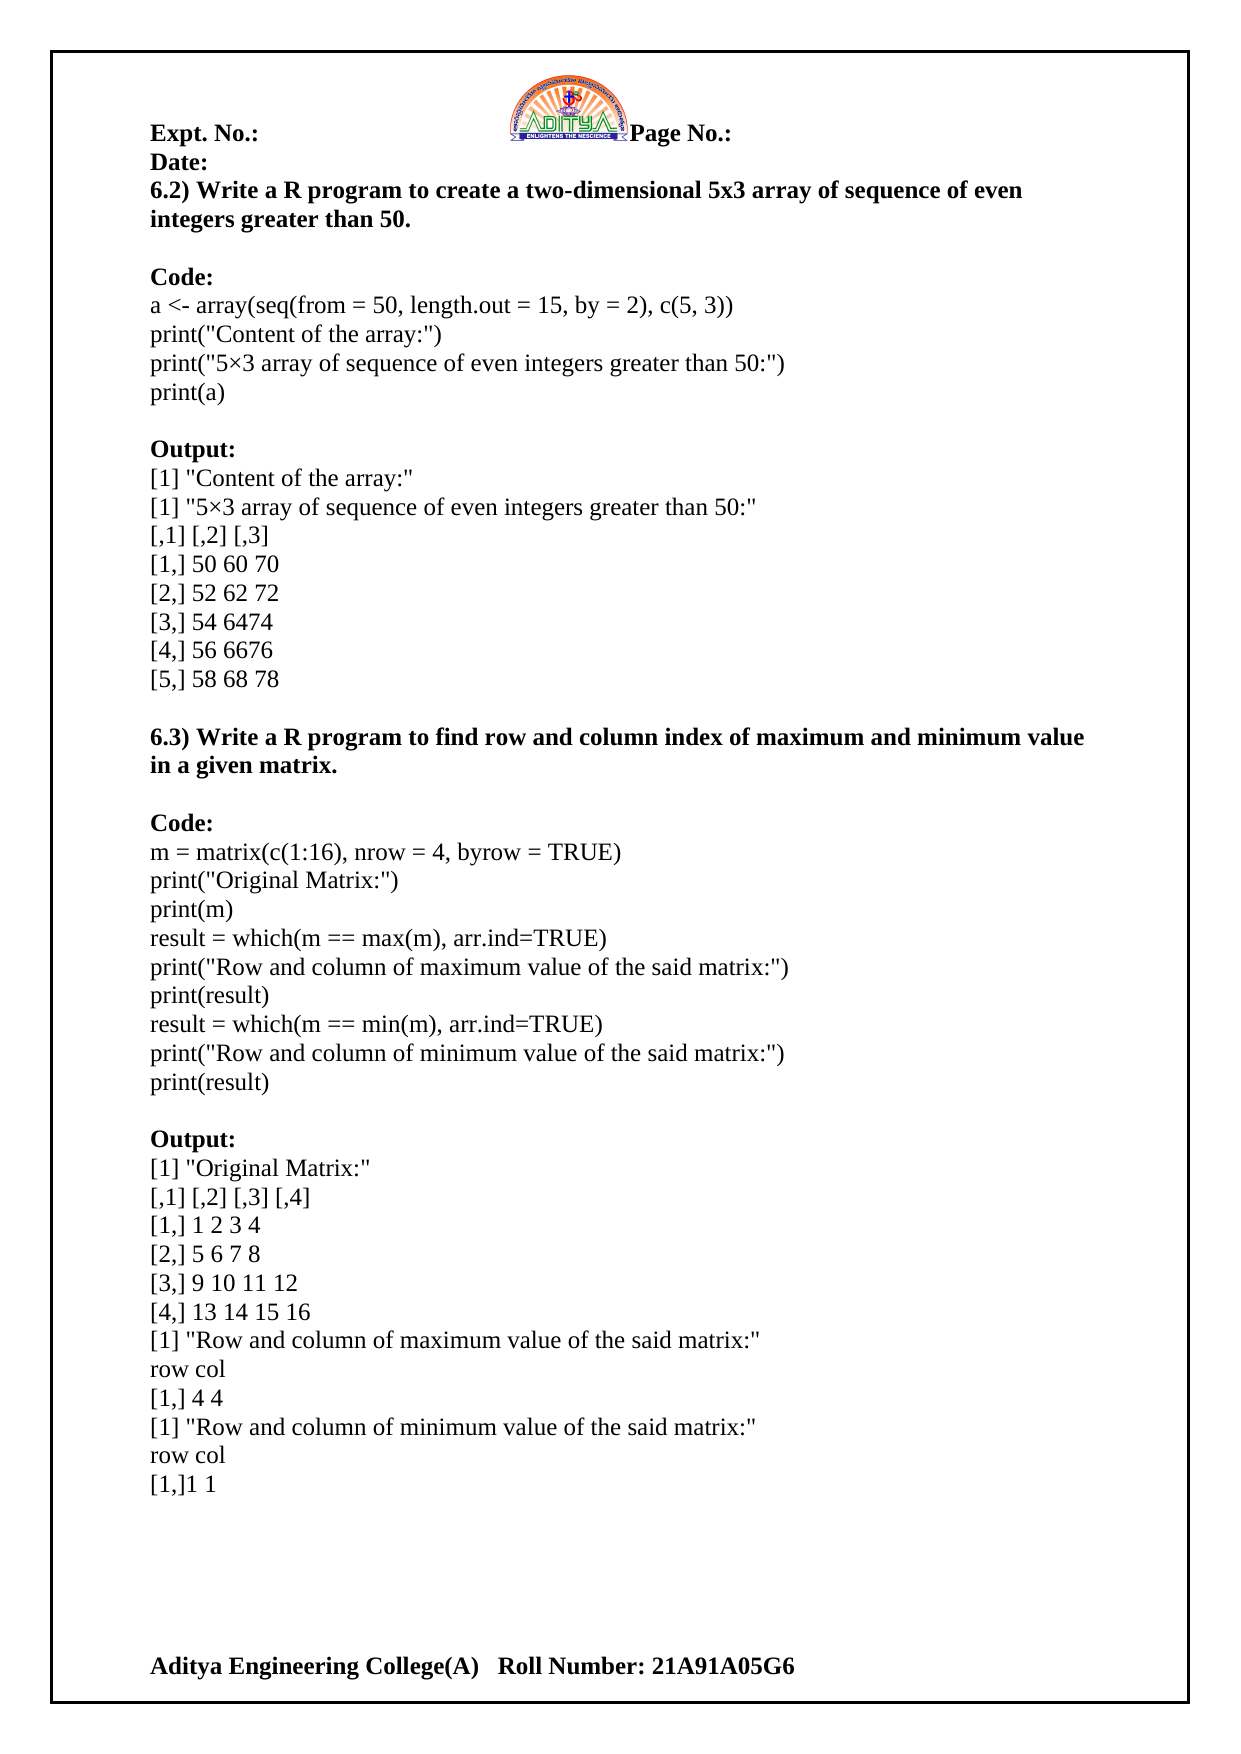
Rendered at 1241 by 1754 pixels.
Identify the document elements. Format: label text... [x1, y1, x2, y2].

text print(result) [150, 1067, 1090, 1096]
text print("5×3 array of sequence of even integers greater than 50:") [150, 348, 1090, 377]
text [3,] 54 6474 [150, 607, 1090, 636]
text [4,] 13 14 15 16 [150, 1297, 1090, 1326]
text Output: [150, 1124, 1090, 1153]
text 6.3) Write a R program to find row and column index of maximum and minimum value [150, 722, 1090, 751]
text [1,] 4 4 [150, 1383, 1090, 1412]
text 6.2) Write a R program to create a two-dimensional 5x3 array of sequence of even [150, 176, 1090, 204]
text print(a) [150, 377, 1090, 406]
picture [508, 73, 630, 142]
text [1] "Row and column of minimum value of the said matrix:" [150, 1412, 1090, 1441]
text row col [150, 1354, 1090, 1383]
text [2,] 52 62 72 [150, 578, 1090, 607]
text [2,] 5 6 7 8 [150, 1239, 1090, 1268]
text [,1] [,2] [,3] [150, 521, 1090, 549]
text print("Original Matrix:") [150, 866, 1090, 894]
text [1,] 50 60 70 [150, 549, 1090, 578]
text result = which(m == max(m), arr.ind=TRUE) [150, 923, 1090, 952]
text print(result) [150, 981, 1090, 1009]
text [1,]1 1 [150, 1469, 1090, 1498]
text [3,] 9 10 11 12 [150, 1268, 1090, 1297]
text print("Content of the array:") [150, 319, 1090, 348]
text Output: [150, 434, 1090, 463]
text print("Row and column of maximum value of the said matrix:") [150, 952, 1090, 981]
text [1] "Content of the array:" [150, 463, 1090, 492]
text m = matrix(c(1:16), nrow = 4, byrow = TRUE) [150, 837, 1090, 866]
text Code: [150, 808, 1090, 837]
text [1,] 1 2 3 4 [150, 1211, 1090, 1239]
text row col [150, 1441, 1090, 1469]
text [,1] [,2] [,3] [,4] [150, 1182, 1090, 1211]
text integers greater than 50. [150, 204, 1090, 233]
text a <- array(seq(from = 50, length.out = 15, by = 2), c(5, 3)) [150, 291, 1090, 319]
text print(m) [150, 894, 1090, 923]
text Code: [150, 262, 1090, 291]
text [1] "5×3 array of sequence of even integers greater than 50:" [150, 492, 1090, 521]
text [1] "Row and column of maximum value of the said matrix:" [150, 1326, 1090, 1354]
text [4,] 56 6676 [150, 636, 1090, 664]
text result = which(m == min(m), arr.ind=TRUE) [150, 1009, 1090, 1038]
text [1] "Original Matrix:" [150, 1153, 1090, 1182]
text [5,] 58 68 78 [150, 664, 1090, 693]
text in a given matrix. [150, 751, 1090, 779]
text print("Row and column of minimum value of the said matrix:") [150, 1038, 1090, 1067]
